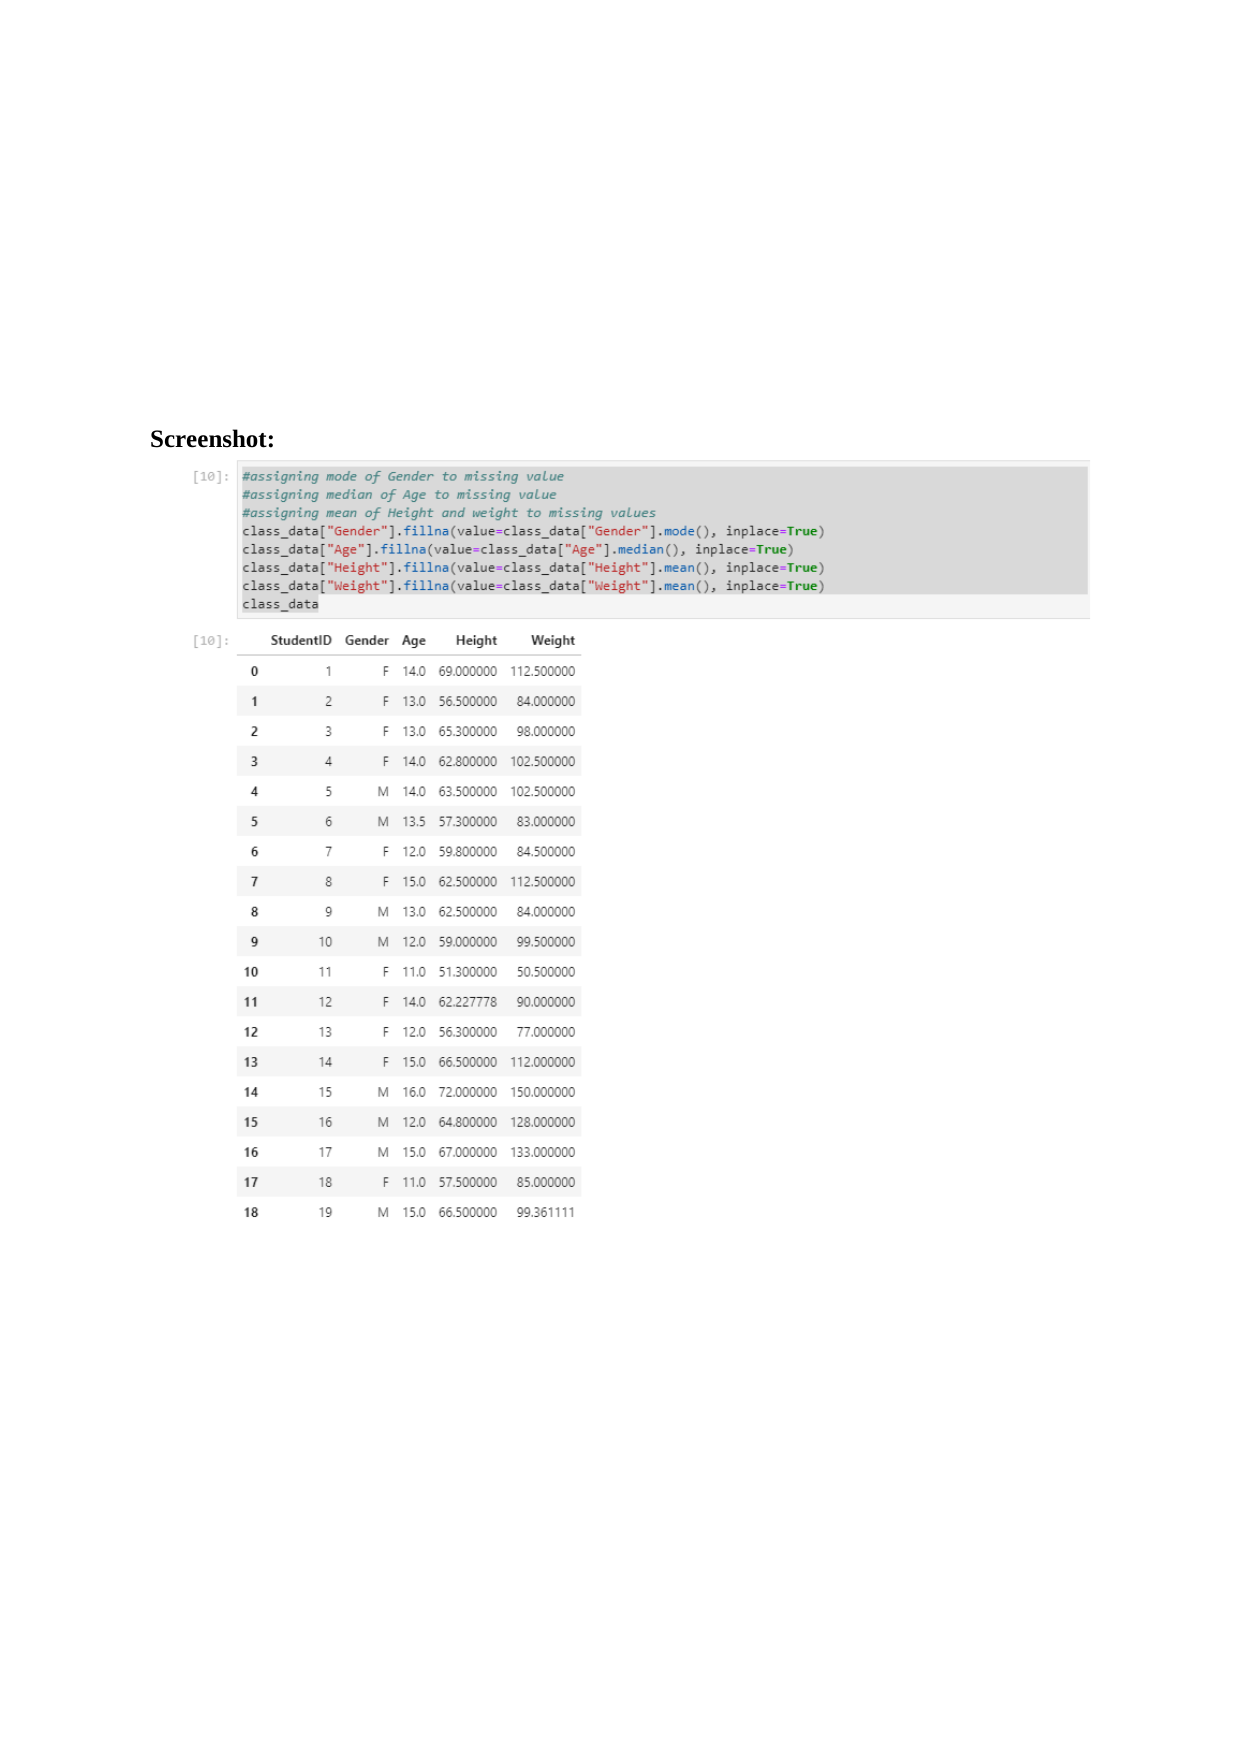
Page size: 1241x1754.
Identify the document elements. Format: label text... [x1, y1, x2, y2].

picture [150, 457, 1091, 1231]
text Screenshot: [150, 424, 1090, 453]
